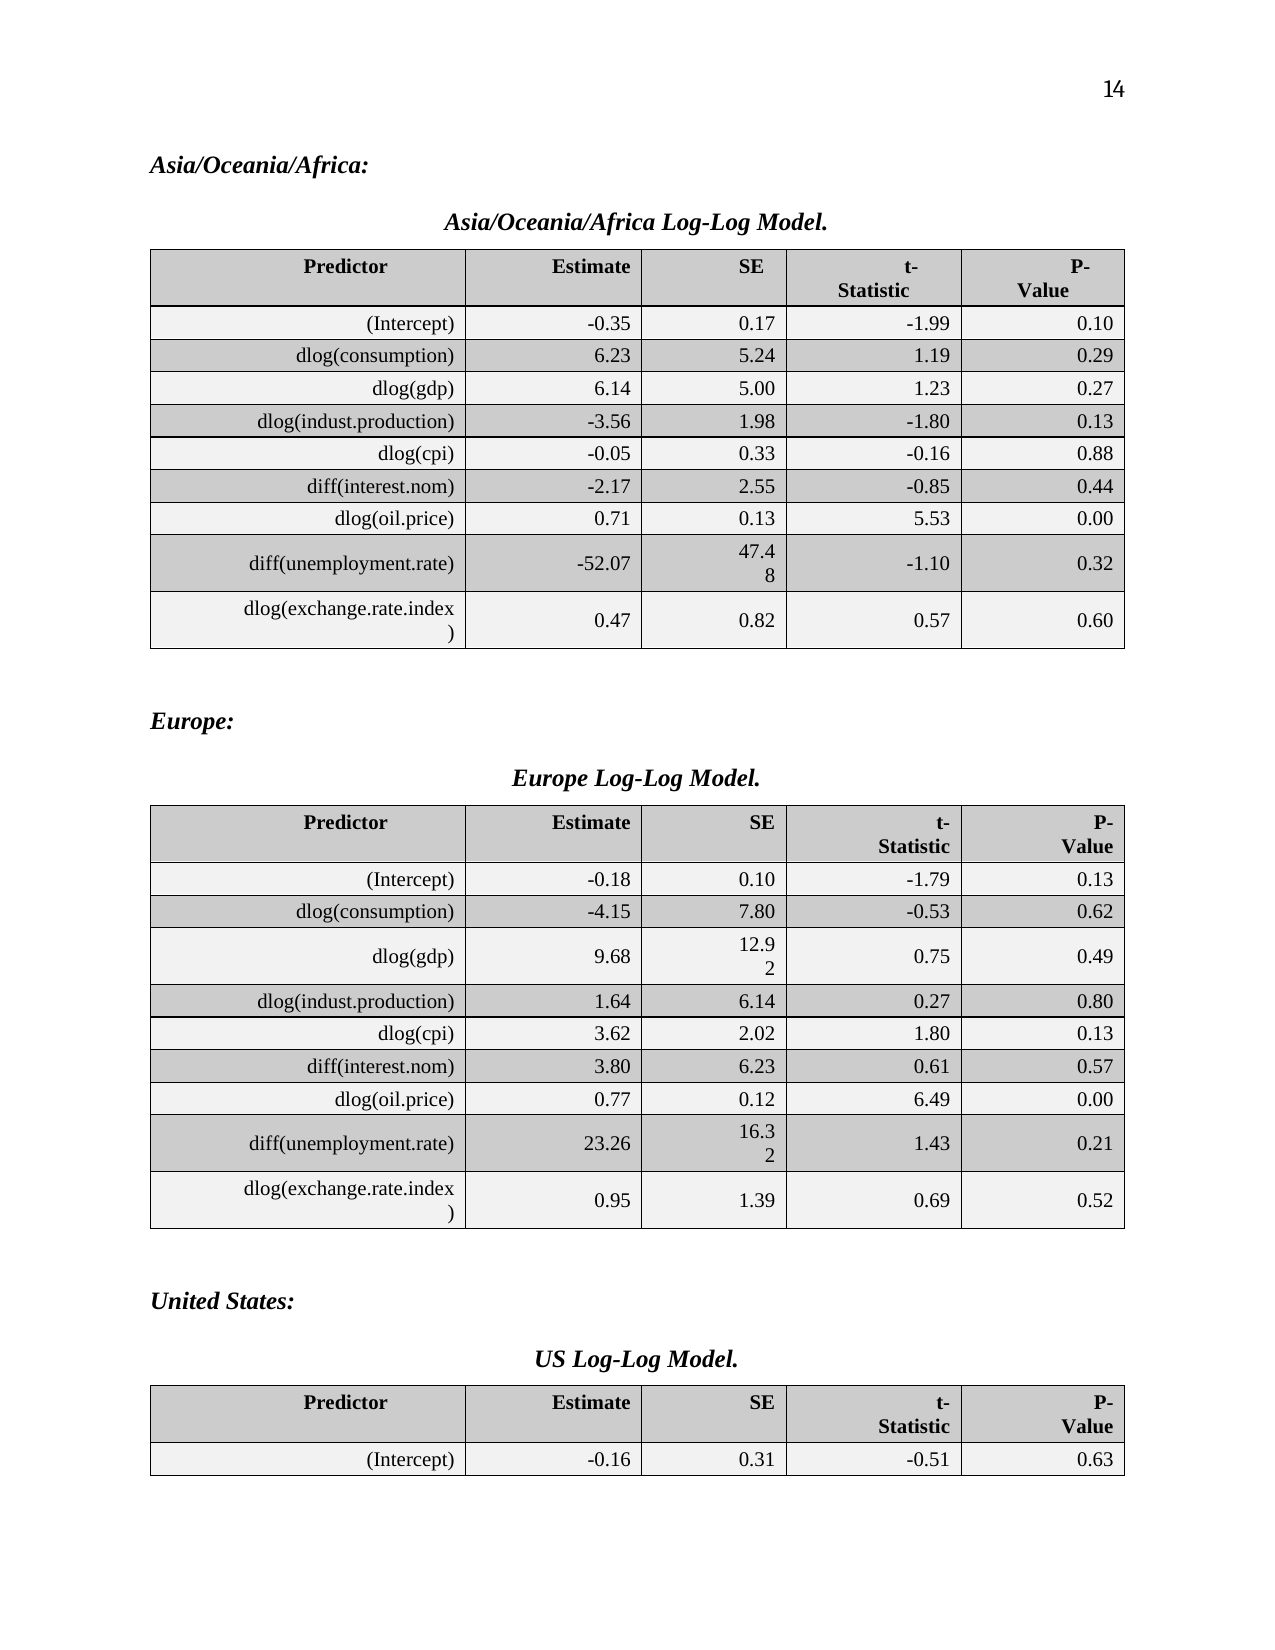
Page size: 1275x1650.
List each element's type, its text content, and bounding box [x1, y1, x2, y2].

table_header t-Statistic [787, 250, 961, 305]
table_header SE [642, 806, 786, 861]
table_cell 0.27 [962, 372, 1124, 404]
table_cell 0.80 [962, 985, 1124, 1016]
table_header Estimate [466, 806, 641, 861]
table_cell 6.23 [642, 1050, 786, 1082]
table_cell 1.23 [787, 372, 961, 404]
table_cell -1.99 [787, 307, 961, 338]
table_cell dlog(exchange.rate.index) [151, 592, 465, 647]
table_cell 0.57 [787, 592, 961, 647]
table_cell 0.60 [962, 592, 1124, 647]
table_cell -52.07 [466, 535, 641, 591]
table_cell 0.21 [962, 1115, 1124, 1171]
table_cell dlog(oil.price) [151, 1083, 465, 1114]
table_cell 0.63 [962, 1443, 1124, 1475]
table_cell (Intercept) [151, 307, 465, 338]
table_cell 9.68 [466, 928, 641, 984]
table_cell 0.75 [787, 928, 961, 984]
table_cell -3.56 [466, 405, 641, 436]
table_cell 3.80 [466, 1050, 641, 1082]
table_cell 1.80 [787, 1018, 961, 1049]
table_header Predictor [151, 1386, 465, 1442]
table_header Predictor [151, 250, 465, 305]
table_cell 1.43 [787, 1115, 961, 1171]
table_cell 1.39 [642, 1172, 786, 1228]
table_cell 0.00 [962, 503, 1124, 534]
table_header Estimate [466, 1386, 641, 1442]
table_cell (Intercept) [151, 863, 465, 894]
table_cell 0.13 [642, 503, 786, 534]
table_cell dlog(indust.production) [151, 985, 465, 1016]
table_cell 1.19 [787, 340, 961, 371]
table_cell 6.14 [466, 372, 641, 404]
table_cell 0.31 [642, 1443, 786, 1475]
text Asia/Oceania/Africa Log-Log Model. [150, 207, 1125, 236]
table_cell 5.24 [642, 340, 786, 371]
table_cell diff(interest.nom) [151, 470, 465, 502]
table_cell 23.26 [466, 1115, 641, 1171]
table_cell 0.88 [962, 438, 1124, 469]
table_header SE [642, 1386, 786, 1442]
table_cell dlog(cpi) [151, 1018, 465, 1049]
table_header t-Statistic [787, 1386, 961, 1442]
table_cell -0.16 [466, 1443, 641, 1475]
table_cell diff(unemployment.rate) [151, 1115, 465, 1171]
table_cell dlog(gdp) [151, 928, 465, 984]
table_cell dlog(cpi) [151, 438, 465, 469]
table_cell 0.17 [642, 307, 786, 338]
table_cell 0.10 [962, 307, 1124, 338]
table_cell 0.69 [787, 1172, 961, 1228]
table_cell dlog(oil.price) [151, 503, 465, 534]
table_cell dlog(consumption) [151, 896, 465, 927]
table_cell -1.10 [787, 535, 961, 591]
table_cell -0.53 [787, 896, 961, 927]
table_cell 1.64 [466, 985, 641, 1016]
table_cell 0.27 [787, 985, 961, 1016]
table_cell 16.32 [642, 1115, 786, 1171]
subtitle United States: [150, 1286, 1125, 1315]
table_cell 0.32 [962, 535, 1124, 591]
table_cell 0.44 [962, 470, 1124, 502]
table_cell 6.49 [787, 1083, 961, 1114]
table_cell dlog(gdp) [151, 372, 465, 404]
table_cell 1.98 [642, 405, 786, 436]
table_cell 0.13 [962, 405, 1124, 436]
table_cell -2.17 [466, 470, 641, 502]
table_cell -0.51 [787, 1443, 961, 1475]
table_cell -0.05 [466, 438, 641, 469]
table_cell -0.16 [787, 438, 961, 469]
table_cell dlog(indust.production) [151, 405, 465, 436]
table_cell 0.49 [962, 928, 1124, 984]
table_cell 0.82 [642, 592, 786, 647]
text Europe Log-Log Model. [150, 763, 1125, 792]
table_cell diff(unemployment.rate) [151, 535, 465, 591]
table_cell 0.47 [466, 592, 641, 647]
text US Log-Log Model. [150, 1344, 1125, 1372]
table_cell 0.13 [962, 863, 1124, 894]
table_cell dlog(consumption) [151, 340, 465, 371]
table_header Predictor [151, 806, 465, 861]
table_cell 0.12 [642, 1083, 786, 1114]
table_cell (Intercept) [151, 1443, 465, 1475]
table_header P-Value [962, 1386, 1124, 1442]
table_cell 0.00 [962, 1083, 1124, 1114]
table_header P-Value [962, 806, 1124, 861]
table_cell 5.53 [787, 503, 961, 534]
table_cell 7.80 [642, 896, 786, 927]
table_cell 2.55 [642, 470, 786, 502]
table_cell -1.79 [787, 863, 961, 894]
table_cell -4.15 [466, 896, 641, 927]
table_cell 0.57 [962, 1050, 1124, 1082]
table_cell 6.14 [642, 985, 786, 1016]
table_cell 0.10 [642, 863, 786, 894]
subtitle Asia/Oceania/Africa: [150, 150, 1125, 179]
table_cell diff(interest.nom) [151, 1050, 465, 1082]
table_cell 0.61 [787, 1050, 961, 1082]
table_cell 6.23 [466, 340, 641, 371]
subtitle Europe: [150, 706, 1125, 735]
table_header P-Value [962, 250, 1124, 305]
table_header SE [642, 250, 786, 305]
table_cell 0.95 [466, 1172, 641, 1228]
table_cell -0.18 [466, 863, 641, 894]
table_header Estimate [466, 250, 641, 305]
table_cell 12.92 [642, 928, 786, 984]
table_cell 0.13 [962, 1018, 1124, 1049]
table_cell -0.85 [787, 470, 961, 502]
table_cell -1.80 [787, 405, 961, 436]
table_cell 0.62 [962, 896, 1124, 927]
table_cell 0.29 [962, 340, 1124, 371]
table_cell 2.02 [642, 1018, 786, 1049]
table_cell dlog(exchange.rate.index) [151, 1172, 465, 1228]
table_cell 0.71 [466, 503, 641, 534]
table_cell 47.48 [642, 535, 786, 591]
table_cell 0.77 [466, 1083, 641, 1114]
table_cell 0.52 [962, 1172, 1124, 1228]
table_cell -0.35 [466, 307, 641, 338]
table_cell 5.00 [642, 372, 786, 404]
table_header t-Statistic [787, 806, 961, 861]
table_cell 3.62 [466, 1018, 641, 1049]
table_cell 0.33 [642, 438, 786, 469]
